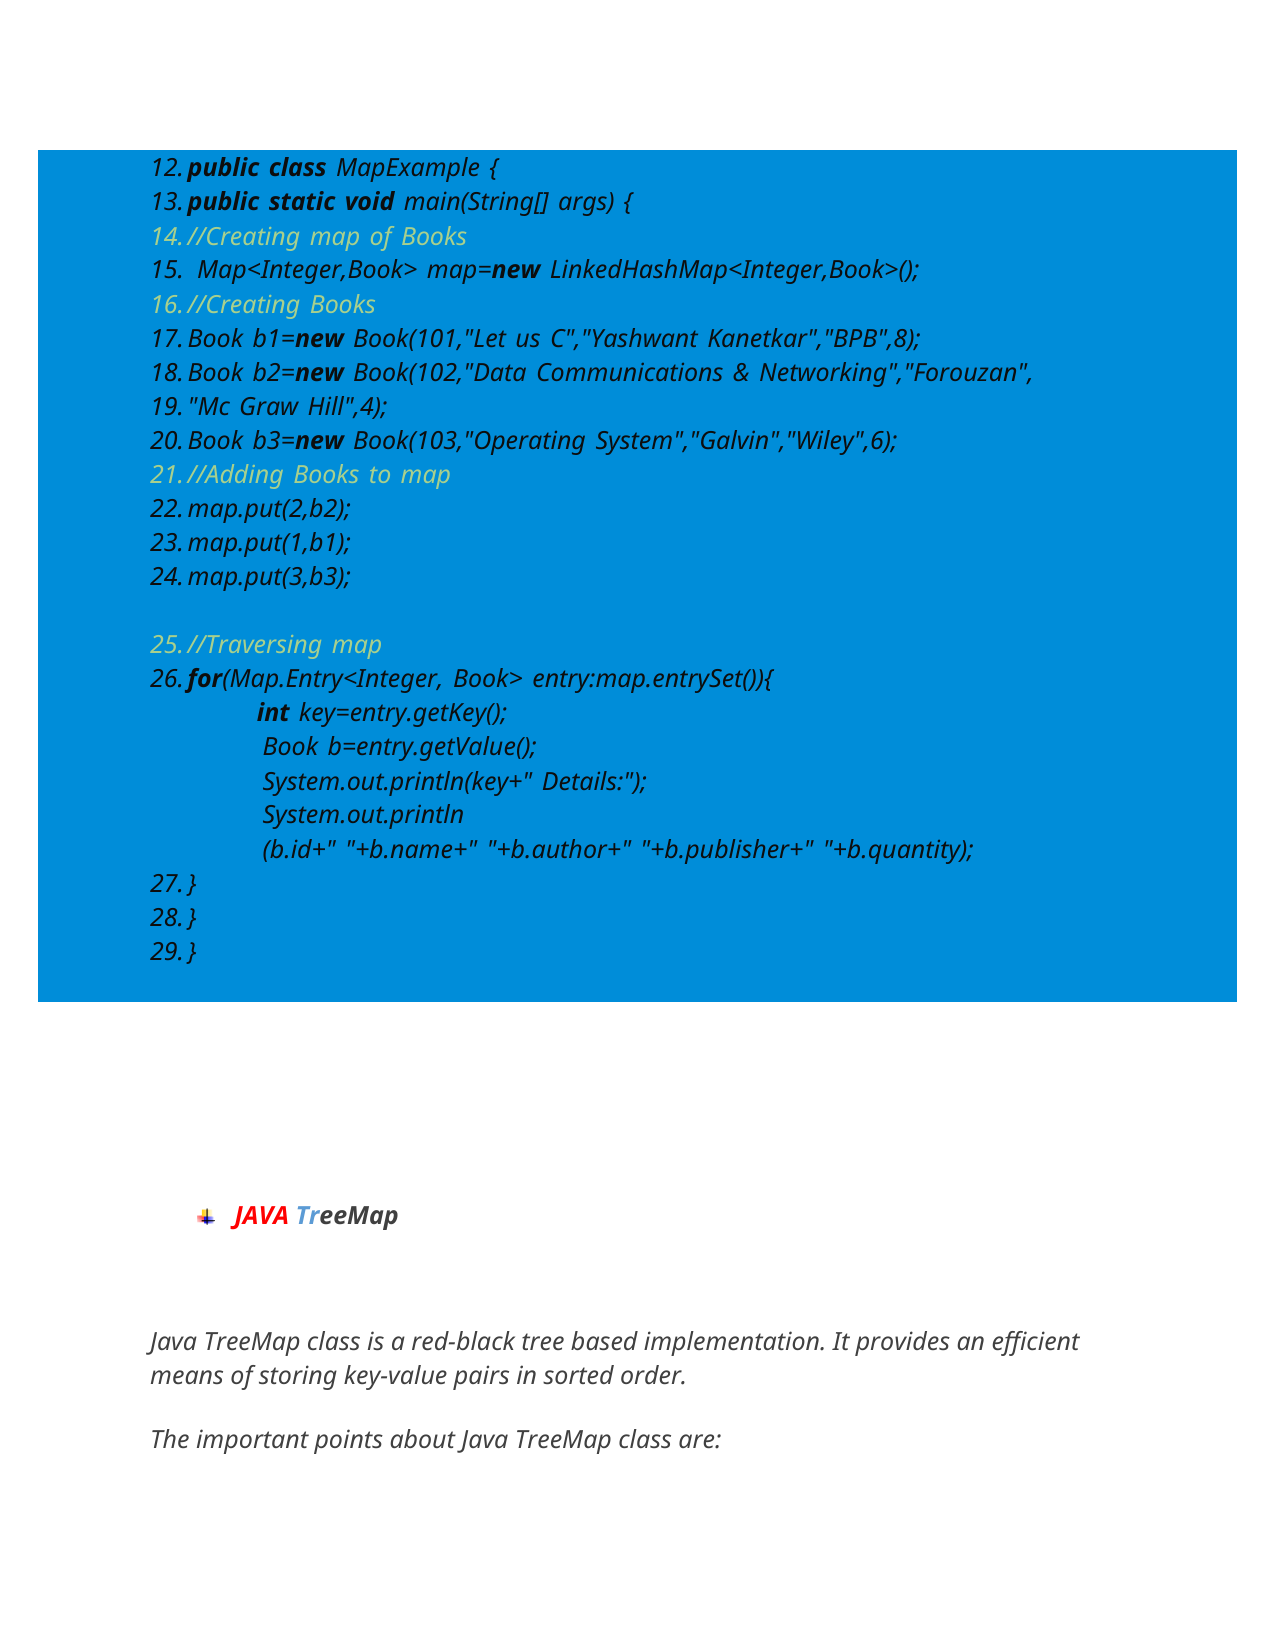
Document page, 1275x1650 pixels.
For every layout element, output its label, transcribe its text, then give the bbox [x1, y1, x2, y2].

list JAVA TreeMap [197, 1197, 1125, 1232]
picture [197, 1207, 215, 1225]
text Java TreeMap class is a red-black tree based implementation. It provides an efficient means of storing key-value pairs in sorted order. [150, 1324, 1125, 1392]
text The important points about Java TreeMap class are: [150, 1421, 1125, 1455]
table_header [38, 150, 1237, 1002]
